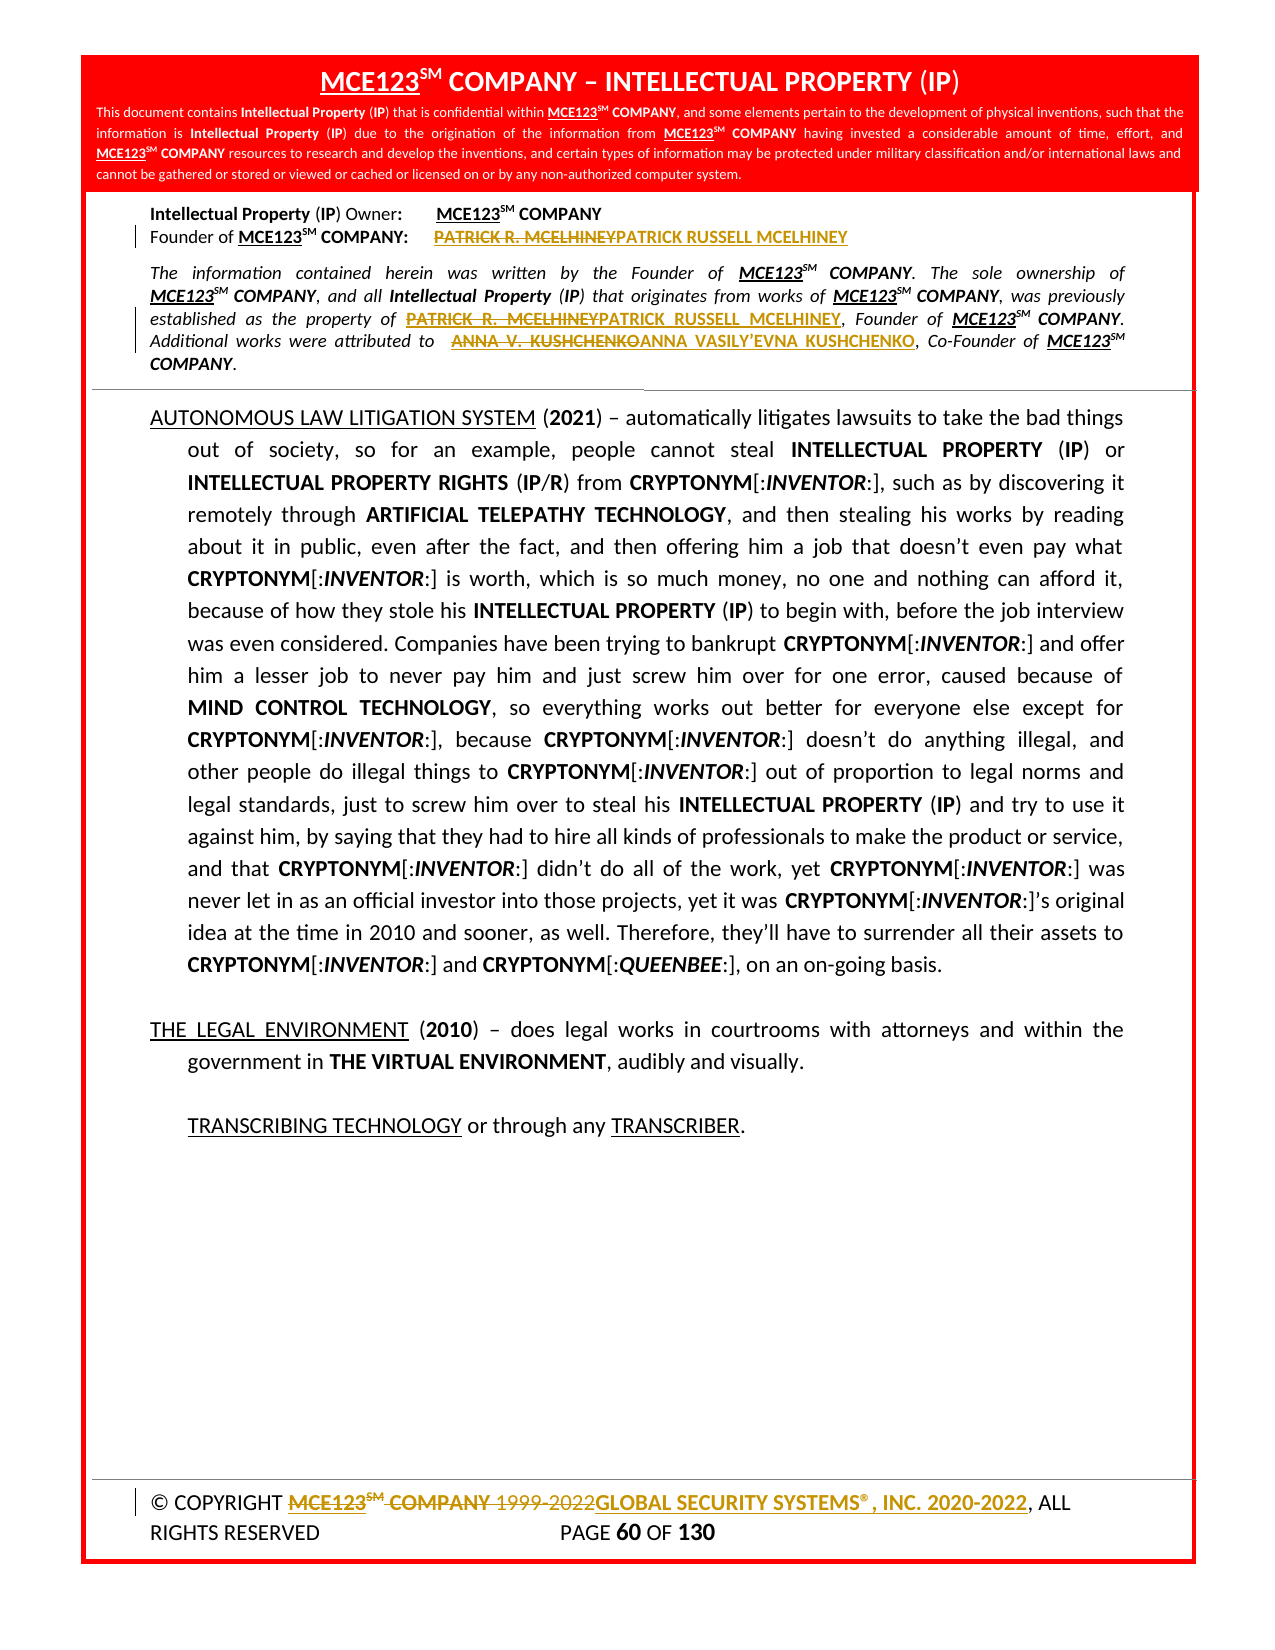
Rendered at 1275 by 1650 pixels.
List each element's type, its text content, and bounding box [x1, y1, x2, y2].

text THE LEGAL ENVIRONMENT (2010) – does legal works in courtrooms with attorneys and within the government in THE VIRTUAL ENVIRONMENT, audibly and visually. [150, 1015, 1125, 1075]
text TRANSCRIBING TECHNOLOGY or through any TRANSCRIBER. [187, 1112, 1125, 1139]
